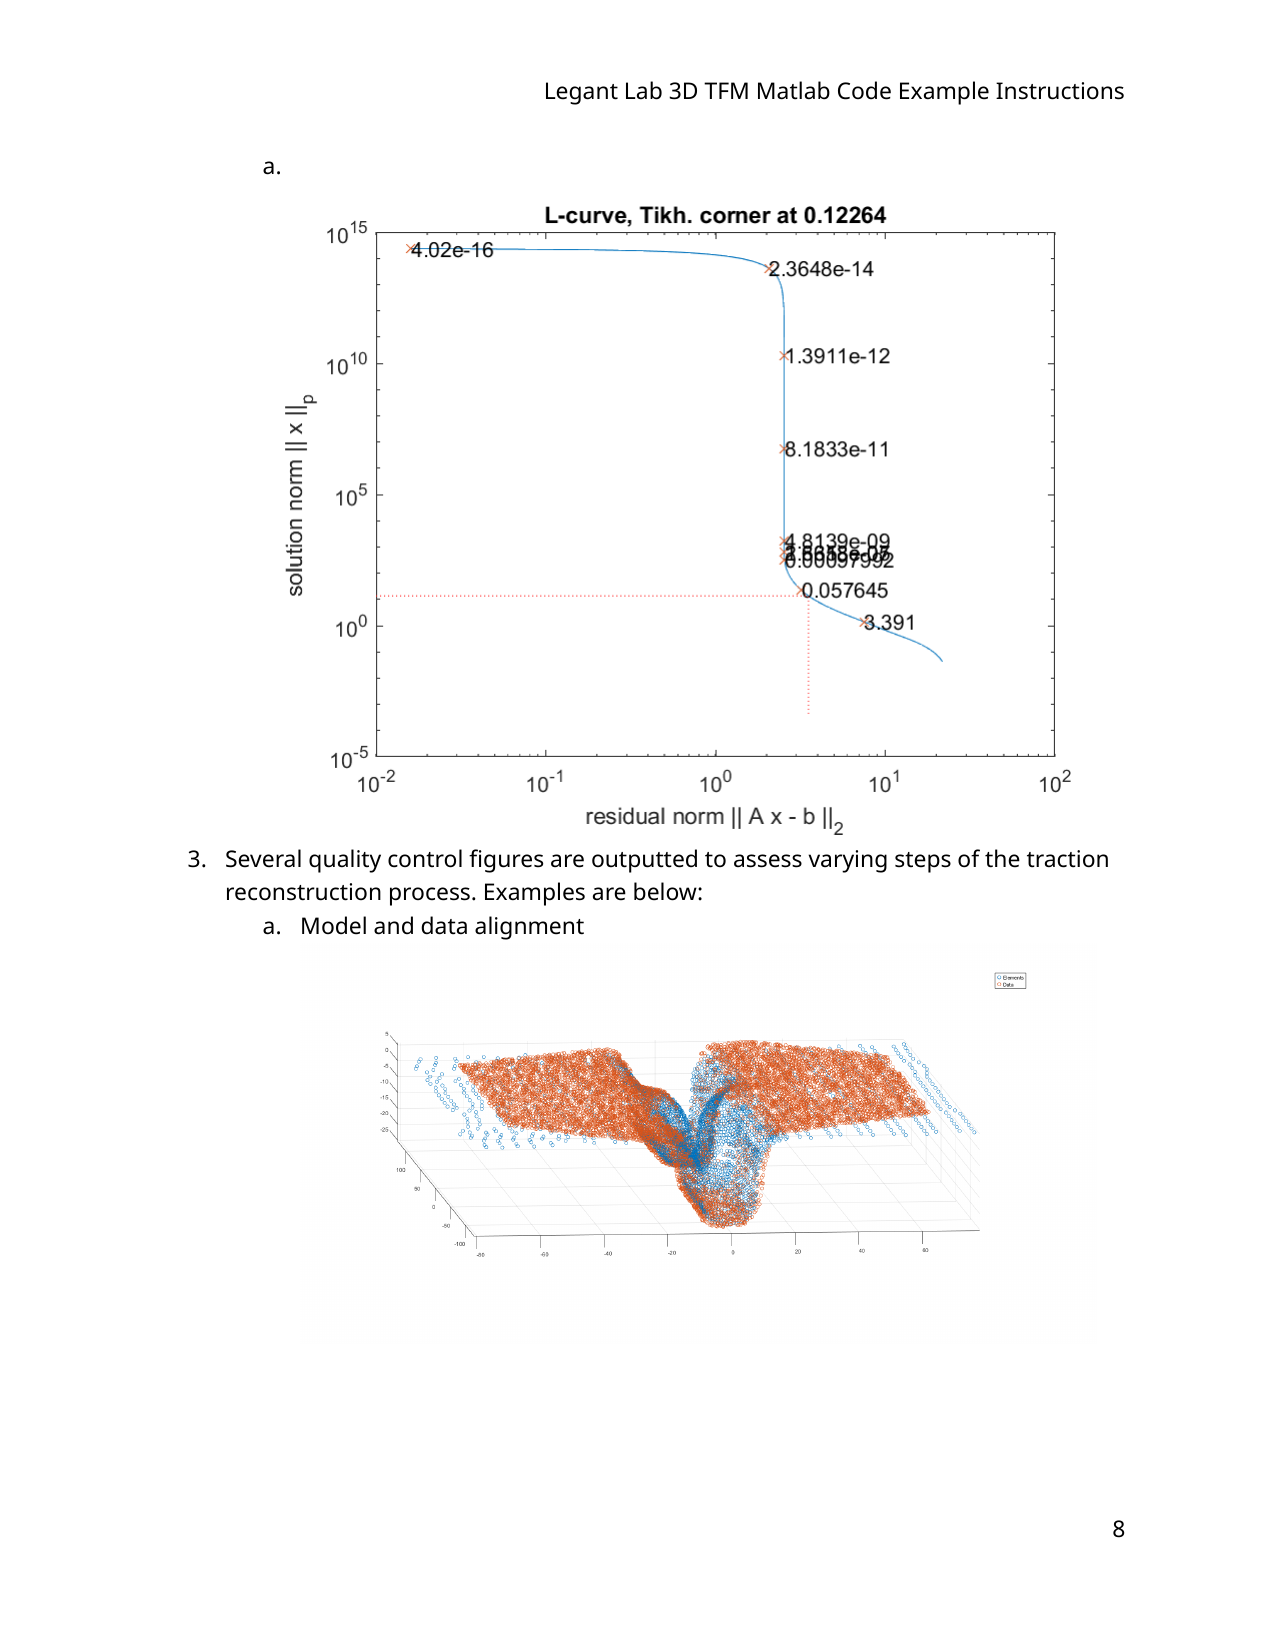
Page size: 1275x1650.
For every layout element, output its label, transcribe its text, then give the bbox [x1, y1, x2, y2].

list Several quality control figures are outputted to assess varying steps of the traction reconstruction process. Examples are below: [187, 842, 1125, 907]
picture [300, 943, 1097, 1344]
picture [262, 183, 1138, 840]
